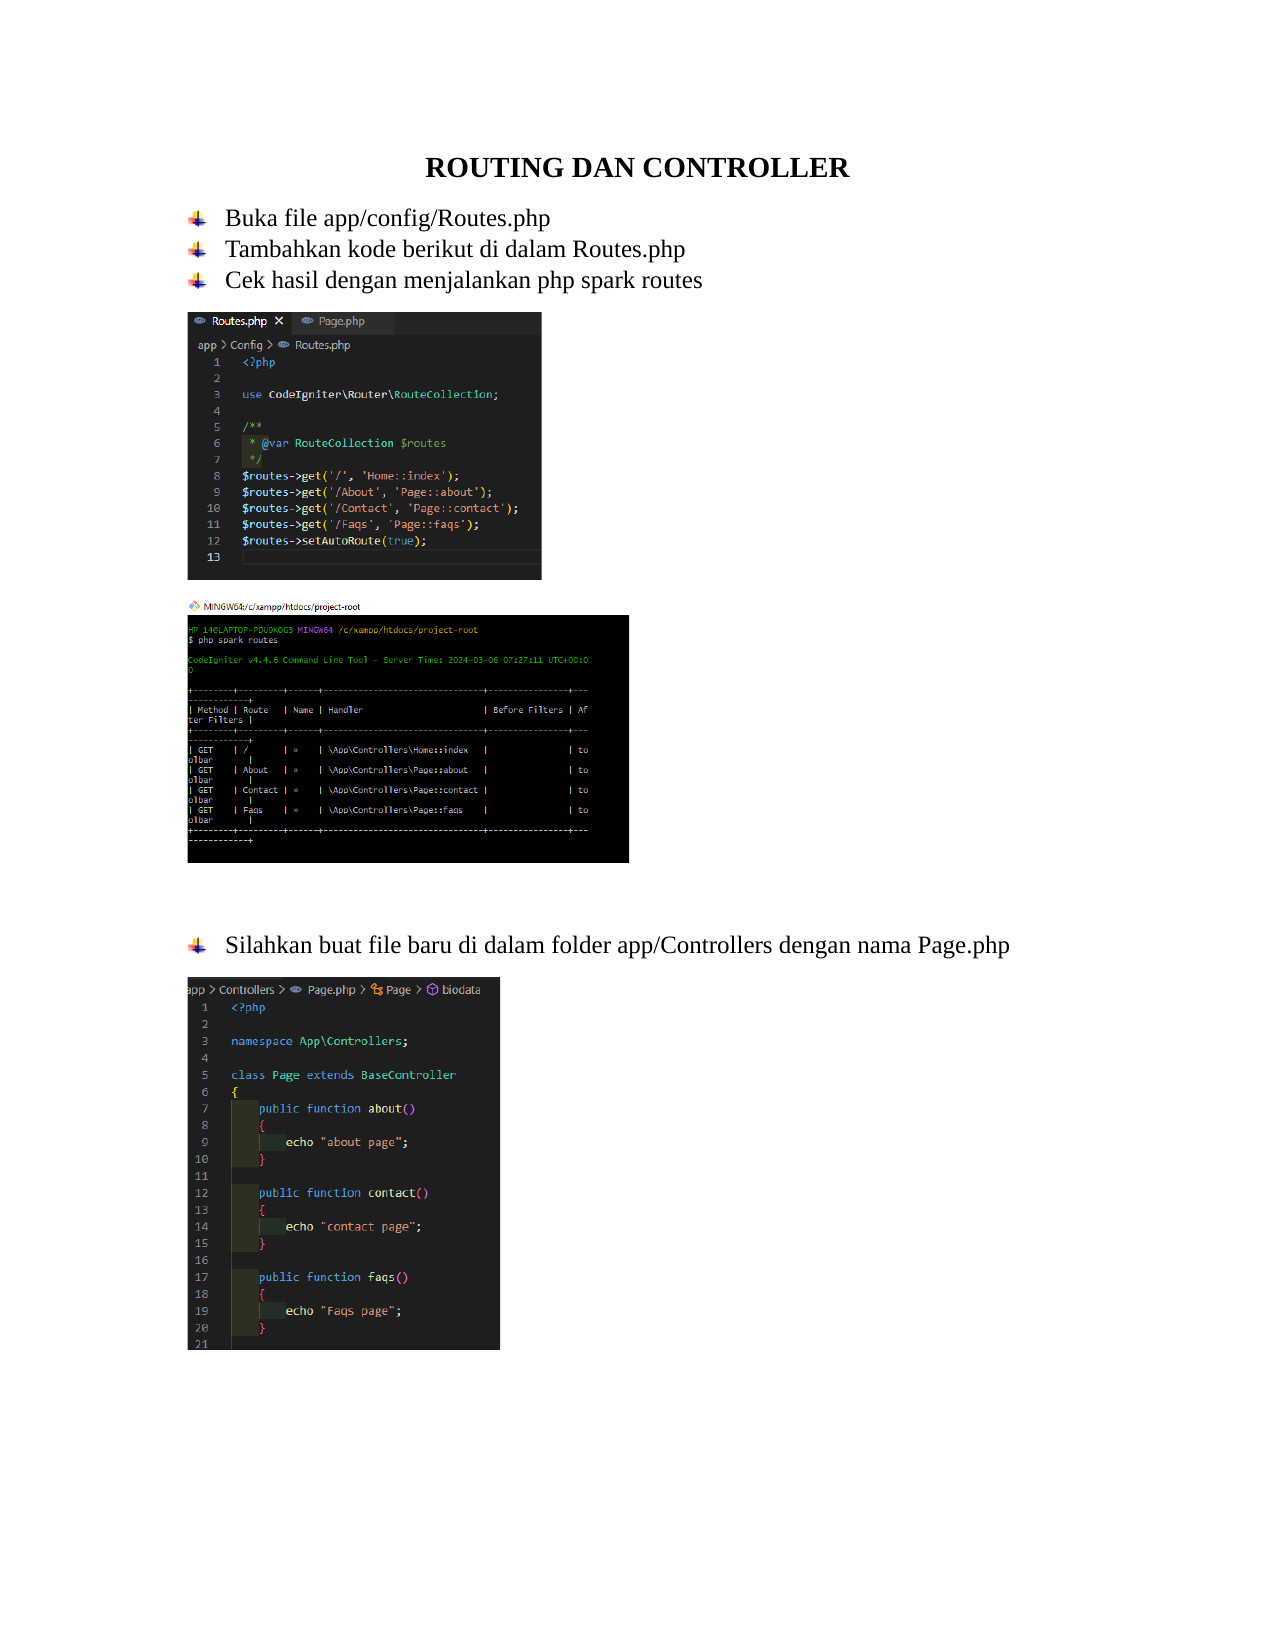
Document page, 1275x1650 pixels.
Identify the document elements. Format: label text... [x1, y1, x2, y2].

list Cek hasil dengan menjalankan php spark routes [187, 265, 1125, 294]
text ROUTING DAN CONTROLLER [150, 150, 1125, 183]
list Tambahkan kode berikut di dalam Routes.php [187, 234, 1125, 263]
list Buka file app/config/Routes.php [187, 203, 1125, 232]
list Silahkan buat file baru di dalam folder app/Controllers dengan nama Page.php [187, 930, 1125, 958]
picture [187, 598, 630, 863]
picture [187, 977, 501, 1350]
picture [188, 209, 206, 227]
picture [188, 936, 206, 954]
picture [187, 312, 542, 580]
picture [188, 240, 206, 258]
picture [188, 271, 206, 289]
